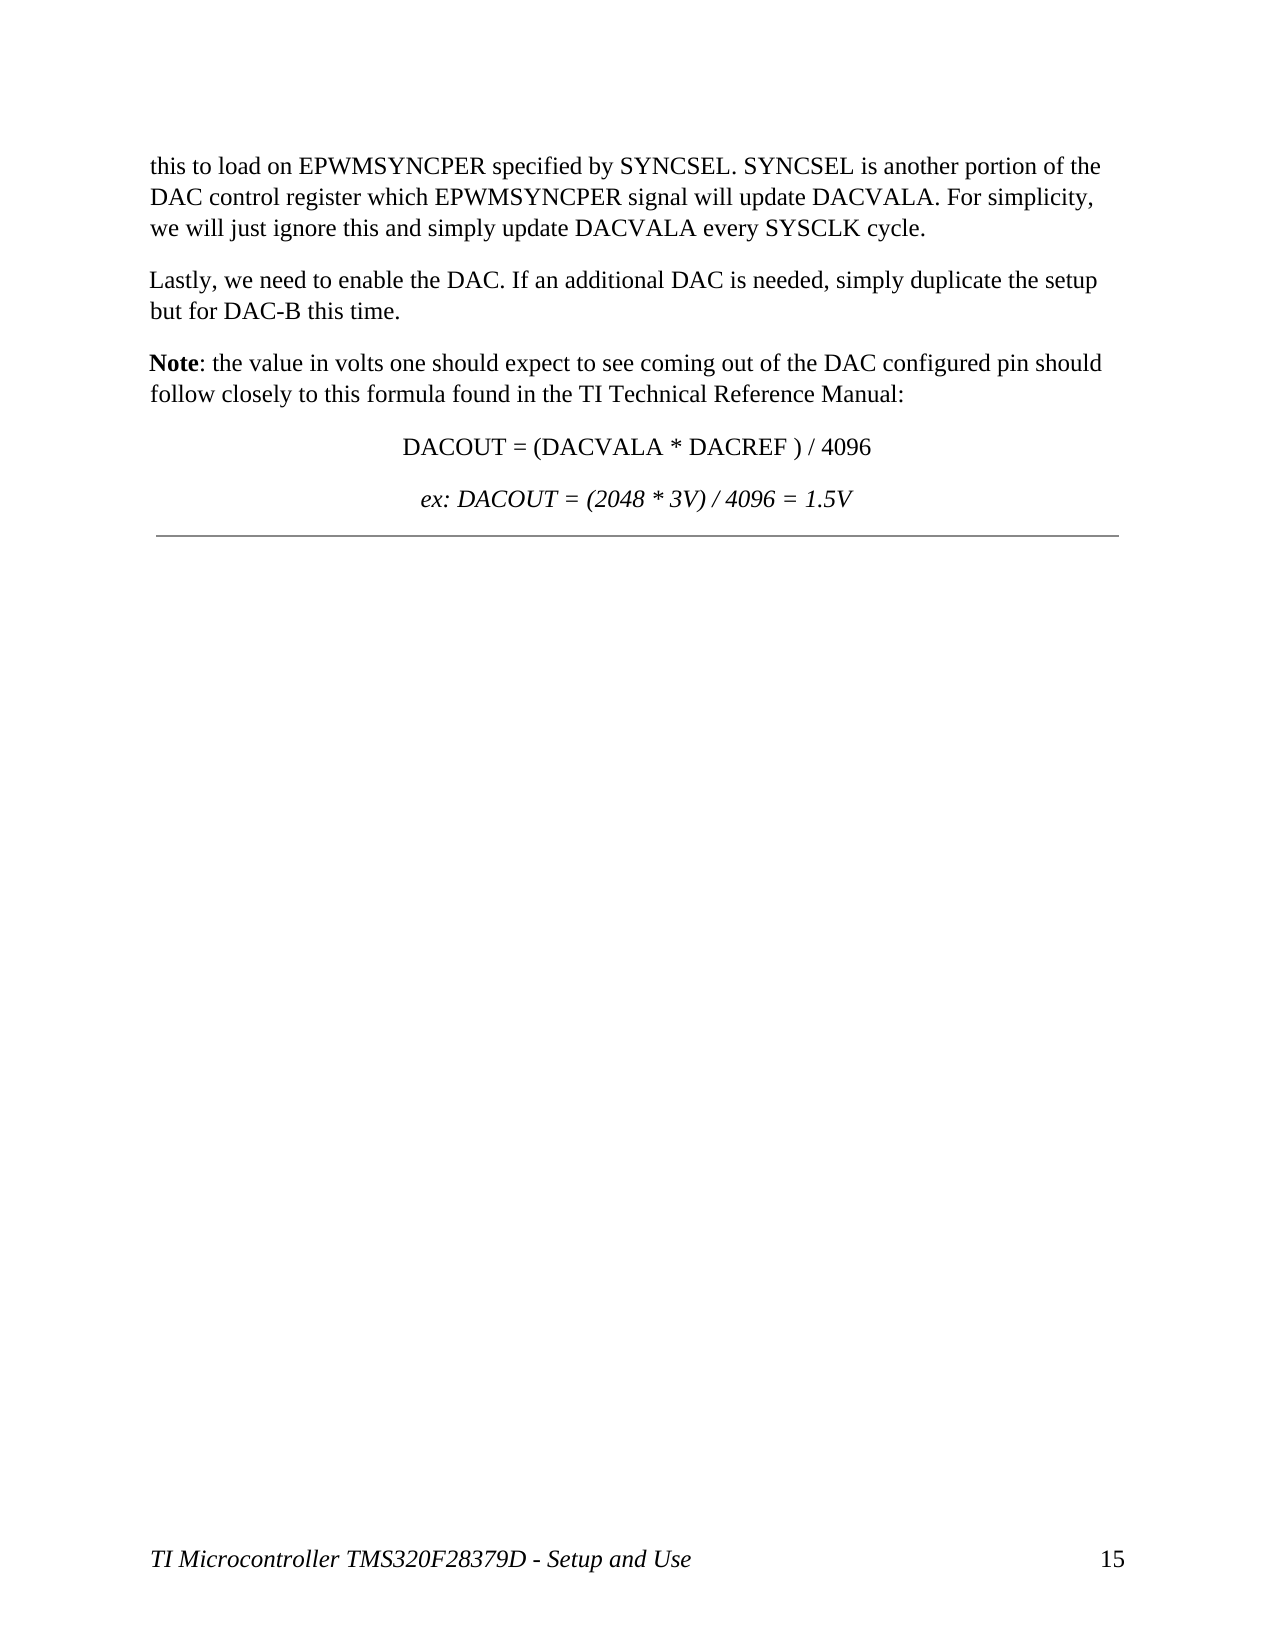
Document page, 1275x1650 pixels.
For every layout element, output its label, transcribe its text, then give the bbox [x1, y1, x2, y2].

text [149, 151, 1125, 242]
text DACOUT = (DACVALA * DACREF ) / 4096 [149, 432, 1125, 461]
text Lastly, we need to enable the DAC. If an additional DAC is needed, simply duplicate the setup but for DAC-B this time. [149, 265, 1125, 325]
text Note: the value in volts one should expect to see coming out of the DAC configured pin should follow closely to this formula found in the TI Technical Reference Manual: [149, 348, 1125, 408]
text ex: DACOUT = (2048 * 3V) / 4096 = 1.5V [149, 484, 1125, 513]
